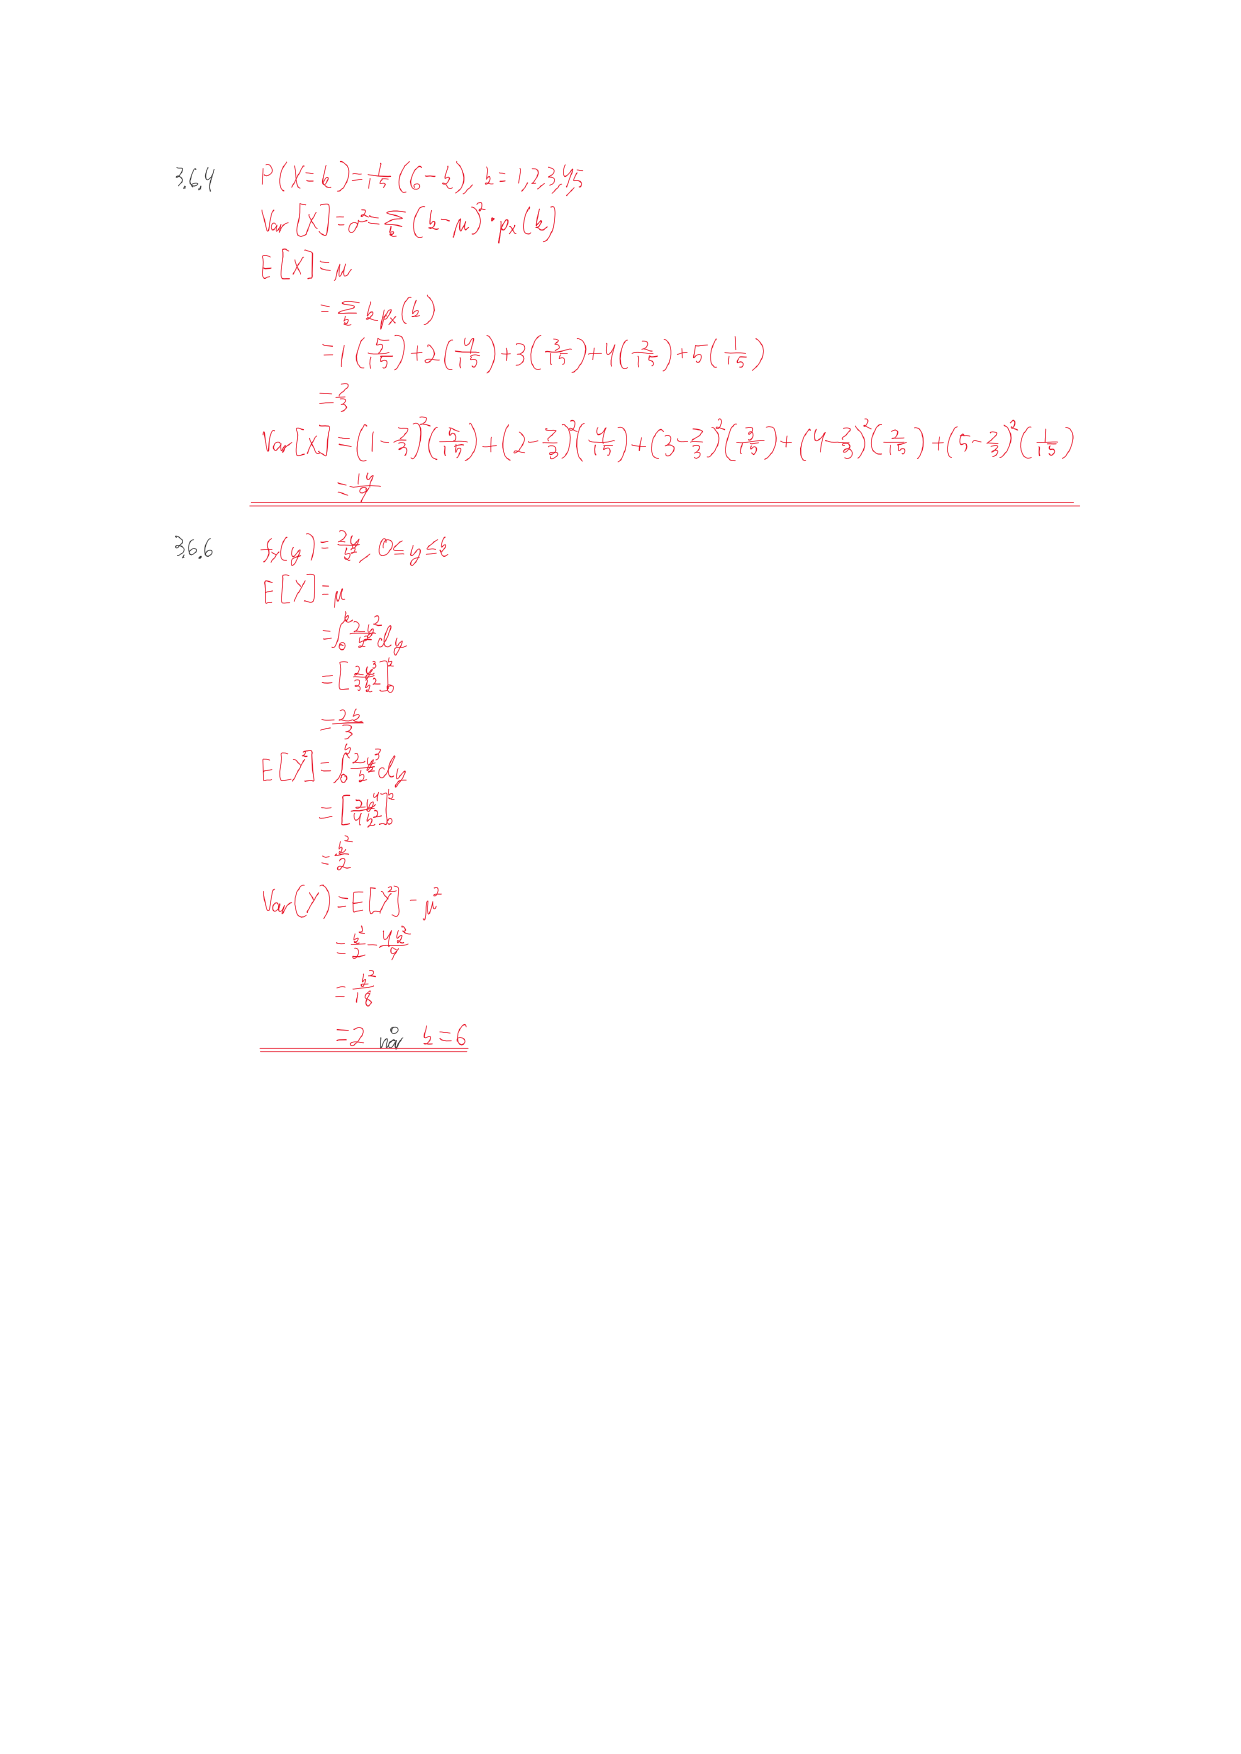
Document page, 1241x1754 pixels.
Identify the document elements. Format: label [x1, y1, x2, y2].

picture [147, 147, 1093, 1064]
